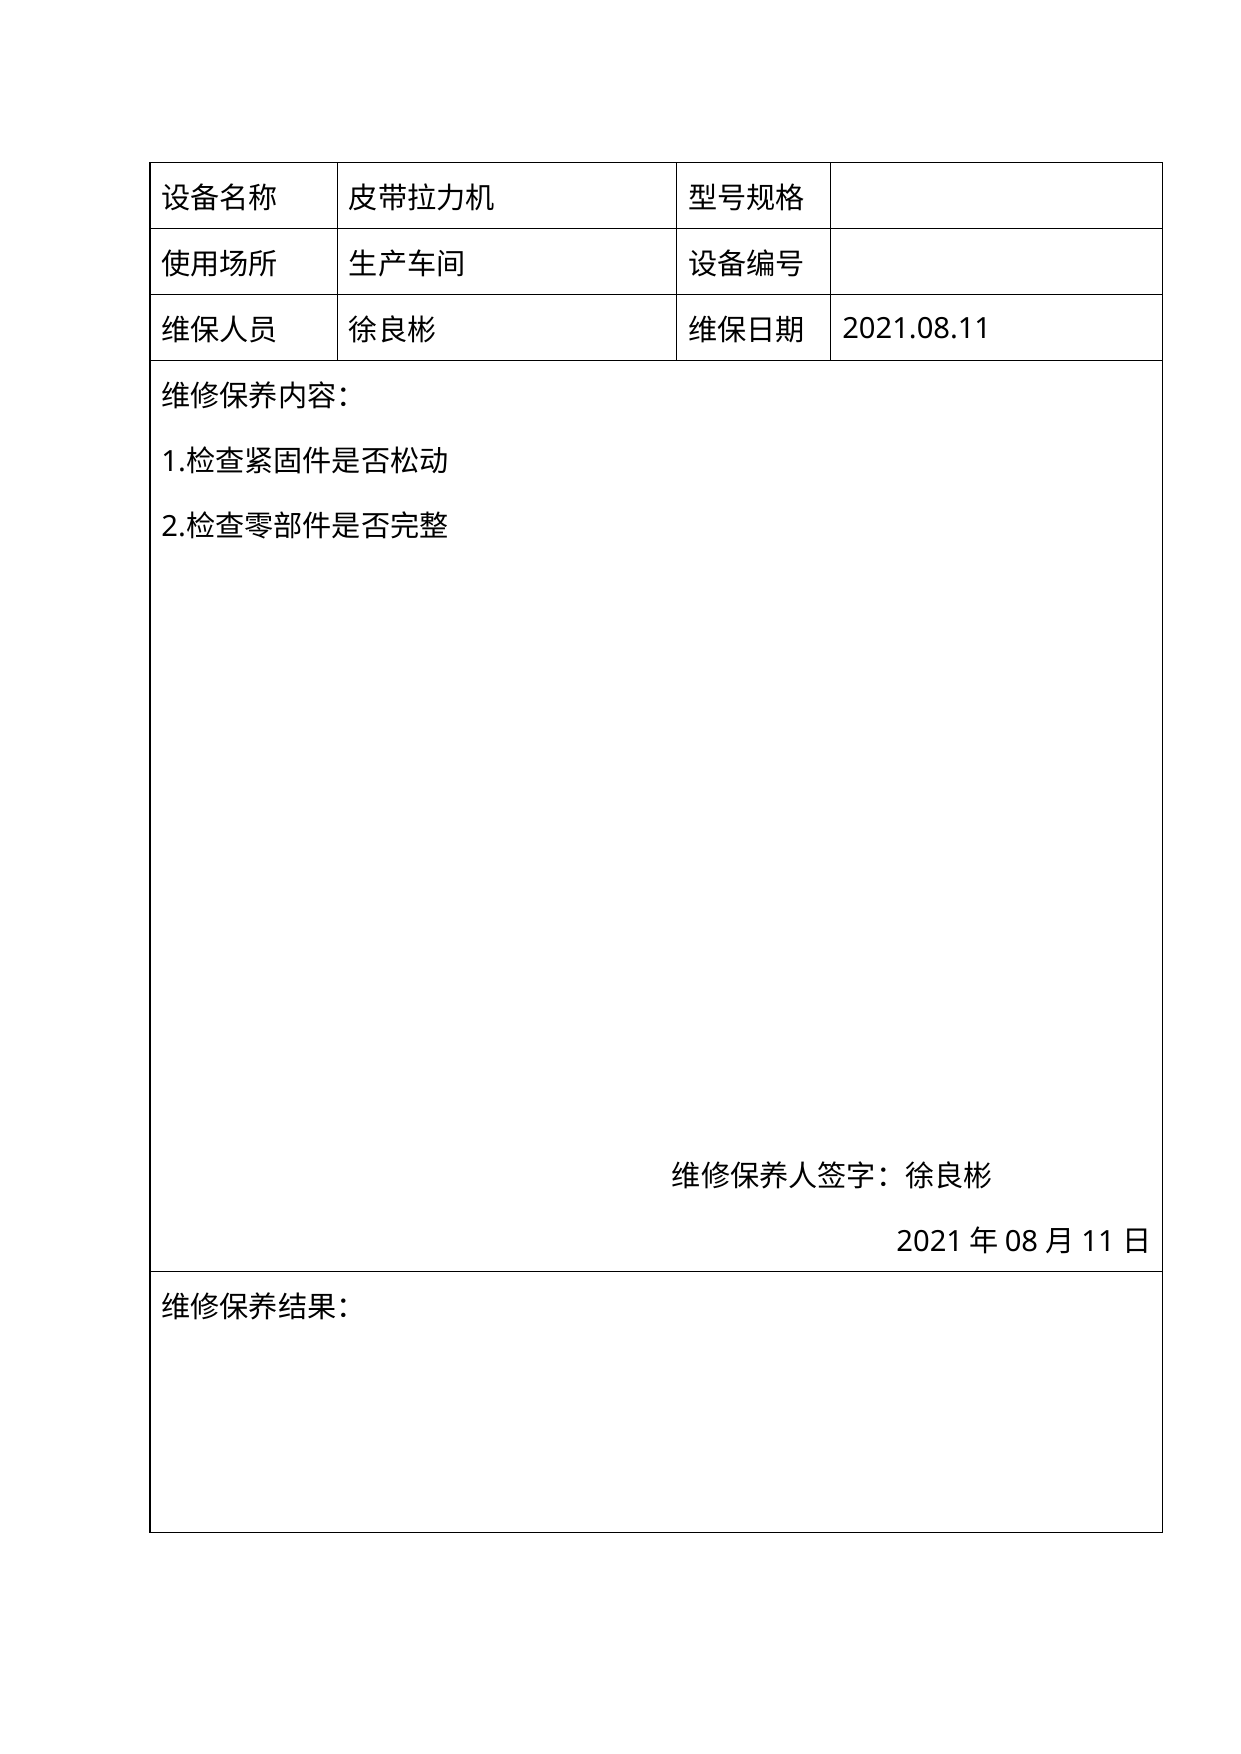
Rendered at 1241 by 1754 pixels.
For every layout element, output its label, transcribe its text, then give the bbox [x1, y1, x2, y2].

table_header 设备名称 [151, 163, 337, 228]
table_header [831, 163, 1162, 228]
table_cell 生产车间 [338, 229, 676, 294]
table_cell 维保日期 [677, 295, 830, 360]
table_cell 维保人员 [151, 295, 337, 360]
table_cell 维修保养内容： 1.检查紧固件是否松动 2.检查零部件是否完整 维修保养人签字：徐良彬 2021年 08 月 11 日 [151, 361, 1162, 1271]
table_header 型号规格 [677, 163, 830, 228]
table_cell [151, 1272, 1162, 1532]
table_header 皮带拉力机 [338, 163, 676, 228]
table_cell 徐良彬 [338, 295, 676, 360]
table_cell 设备编号 [677, 229, 830, 294]
table_cell [831, 229, 1162, 294]
table_cell 使用场所 [151, 229, 337, 294]
table_cell 2021.08.11 [831, 295, 1162, 360]
